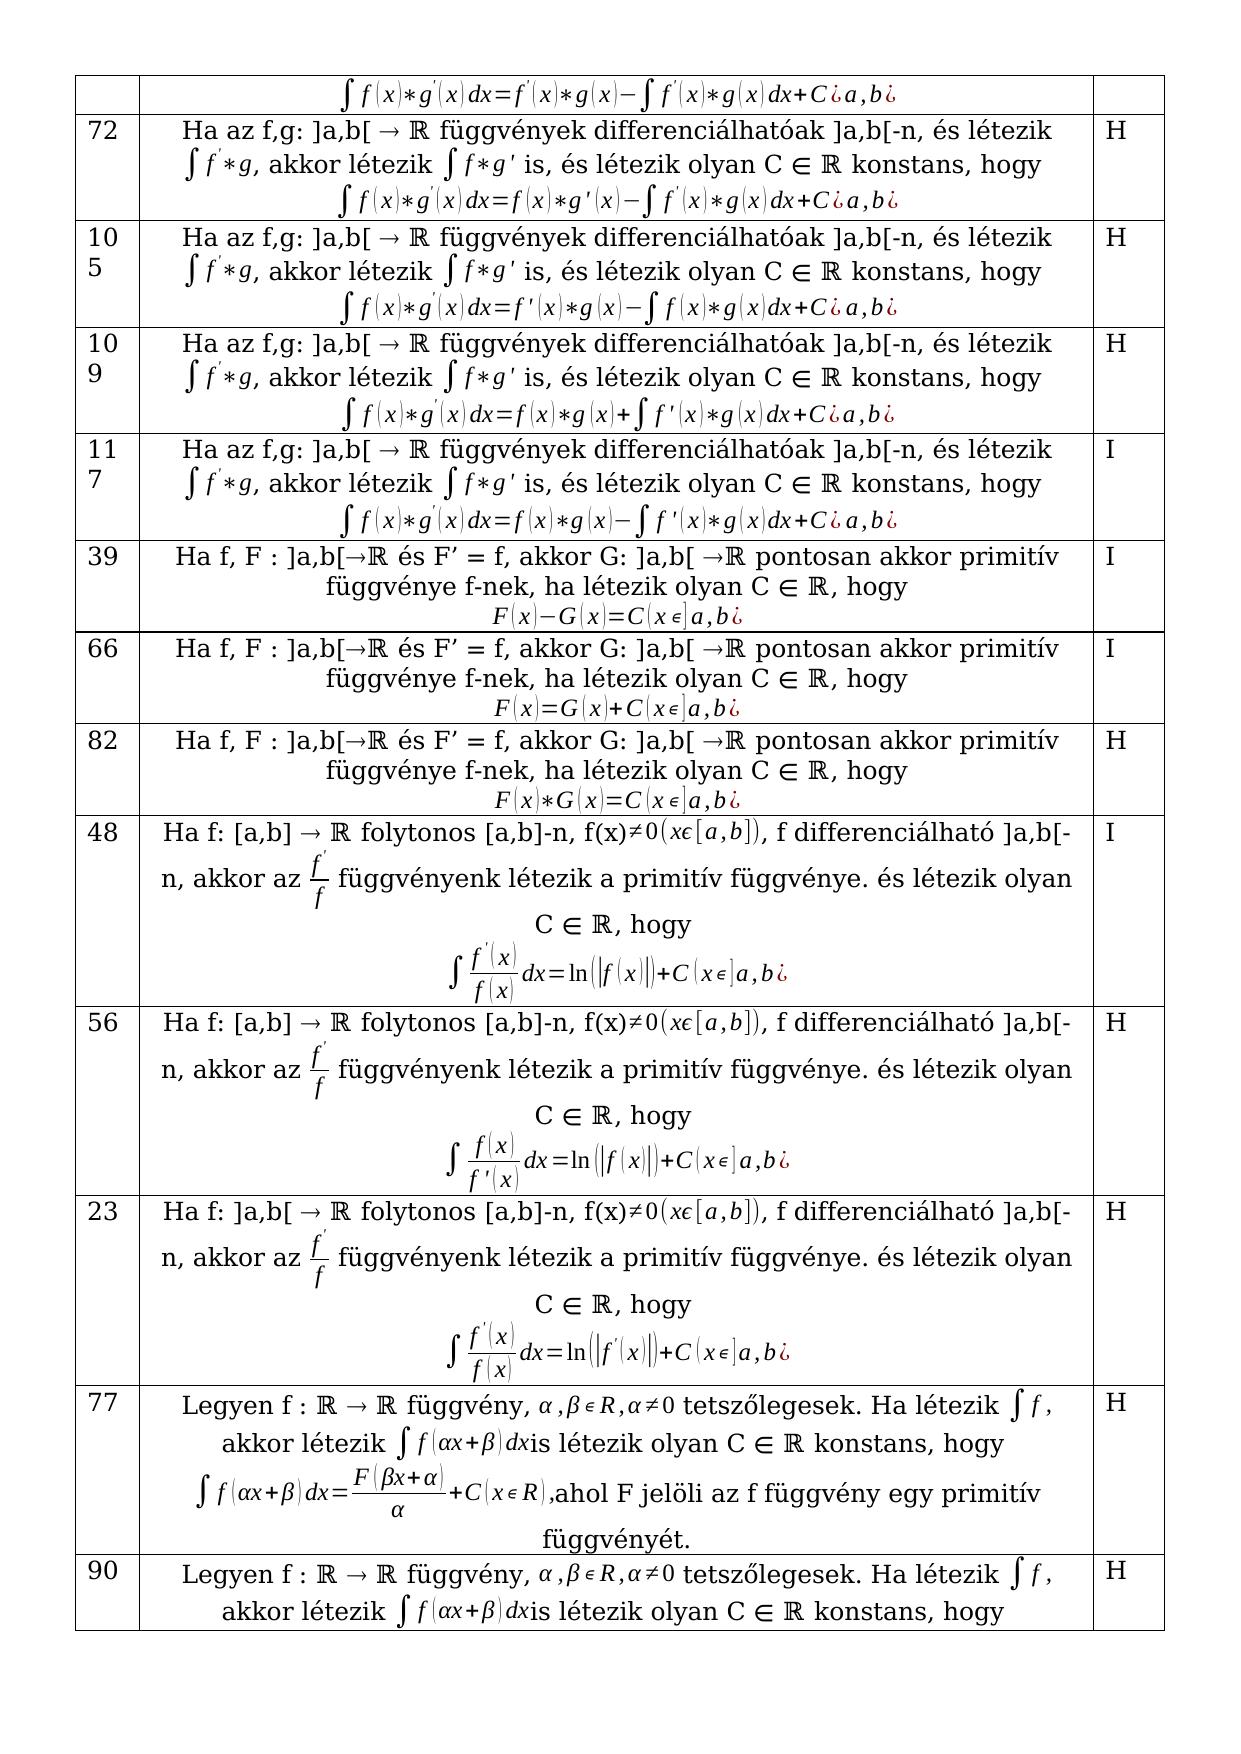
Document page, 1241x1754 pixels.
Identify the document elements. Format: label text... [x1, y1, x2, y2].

table_cell H [1094, 76, 1164, 114]
table_cell 105 [76, 221, 139, 327]
table_cell 23 [76, 1196, 139, 1385]
table_cell Ha az f,g: ]a,b[ ℝ függvények differenciálhatóak ]a,b[-n, és létezik , akkor létezik is, és létezik olyan C ∊ ℝ konstans, hogy [140, 434, 1093, 539]
table_cell H [1094, 115, 1164, 220]
table_cell 66 [76, 633, 139, 723]
table_cell 77 [76, 1386, 139, 1553]
table_cell H [1094, 221, 1164, 327]
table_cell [140, 76, 1093, 114]
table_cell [140, 221, 1093, 327]
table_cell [140, 1555, 1093, 1630]
table_cell 39 [76, 541, 139, 631]
table_cell 90 [76, 1555, 139, 1630]
table_cell 117 [76, 434, 139, 539]
table_cell H [1094, 1196, 1164, 1385]
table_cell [140, 115, 1093, 220]
table_cell 56 [76, 1007, 139, 1194]
table_cell I [1094, 541, 1164, 631]
table_cell Ha f, F : ]a,b[ℝ és F’ = f, akkor G: ]a,b[ ℝ pontosan akkor primitív függvénye f-nek, ha létezik olyan C ∊ ℝ, hogy [140, 541, 1093, 631]
table_cell I [1094, 434, 1164, 539]
table_cell H [1094, 724, 1164, 815]
table_cell 82 [76, 724, 139, 815]
table_cell I [1094, 816, 1164, 1006]
table_cell Ha f: [a,b]  ℝ folytonos [a,b]-n, f(x), f differenciálható ]a,b[-n, akkor az függvényenk létezik a primitív függvénye. és létezik olyan C ∊ ℝ, hogy [140, 816, 1093, 1006]
table_cell 72 [76, 115, 139, 220]
table_cell Ha f: [a,b]  ℝ folytonos [a,b]-n, f(x), f differenciálható ]a,b[-n, akkor az függvényenk létezik a primitív függvénye. és létezik olyan C ∊ ℝ, hogy [140, 1007, 1093, 1194]
table_cell H [1094, 1555, 1164, 1630]
table_cell H [1094, 328, 1164, 433]
table_cell Ha f, F : ]a,b[ℝ és F’ = f, akkor G: ]a,b[ ℝ pontosan akkor primitív függvénye f-nek, ha létezik olyan C ∊ ℝ, hogy [140, 633, 1093, 723]
table_cell 109 [76, 328, 139, 433]
table_cell H [1094, 1386, 1164, 1553]
table_cell Ha f, F : ]a,b[ℝ és F’ = f, akkor G: ]a,b[ ℝ pontosan akkor primitív függvénye f-nek, ha létezik olyan C ∊ ℝ, hogy [140, 724, 1093, 815]
table_cell 48 [76, 816, 139, 1006]
table_cell Ha az f,g: ]a,b[ ℝ függvények differenciálhatóak ]a,b[-n, és létezik , akkor létezik is, és létezik olyan C ∊ ℝ konstans, hogy [140, 328, 1093, 433]
table_cell I [1094, 633, 1164, 723]
table_cell H [1094, 1007, 1164, 1194]
table_cell Ha f: ]a,b[  ℝ folytonos [a,b]-n, f(x), f differenciálható ]a,b[-n, akkor az függvényenk létezik a primitív függvénye. és létezik olyan C ∊ ℝ, hogy [140, 1196, 1093, 1385]
table_cell 53 [76, 76, 139, 114]
